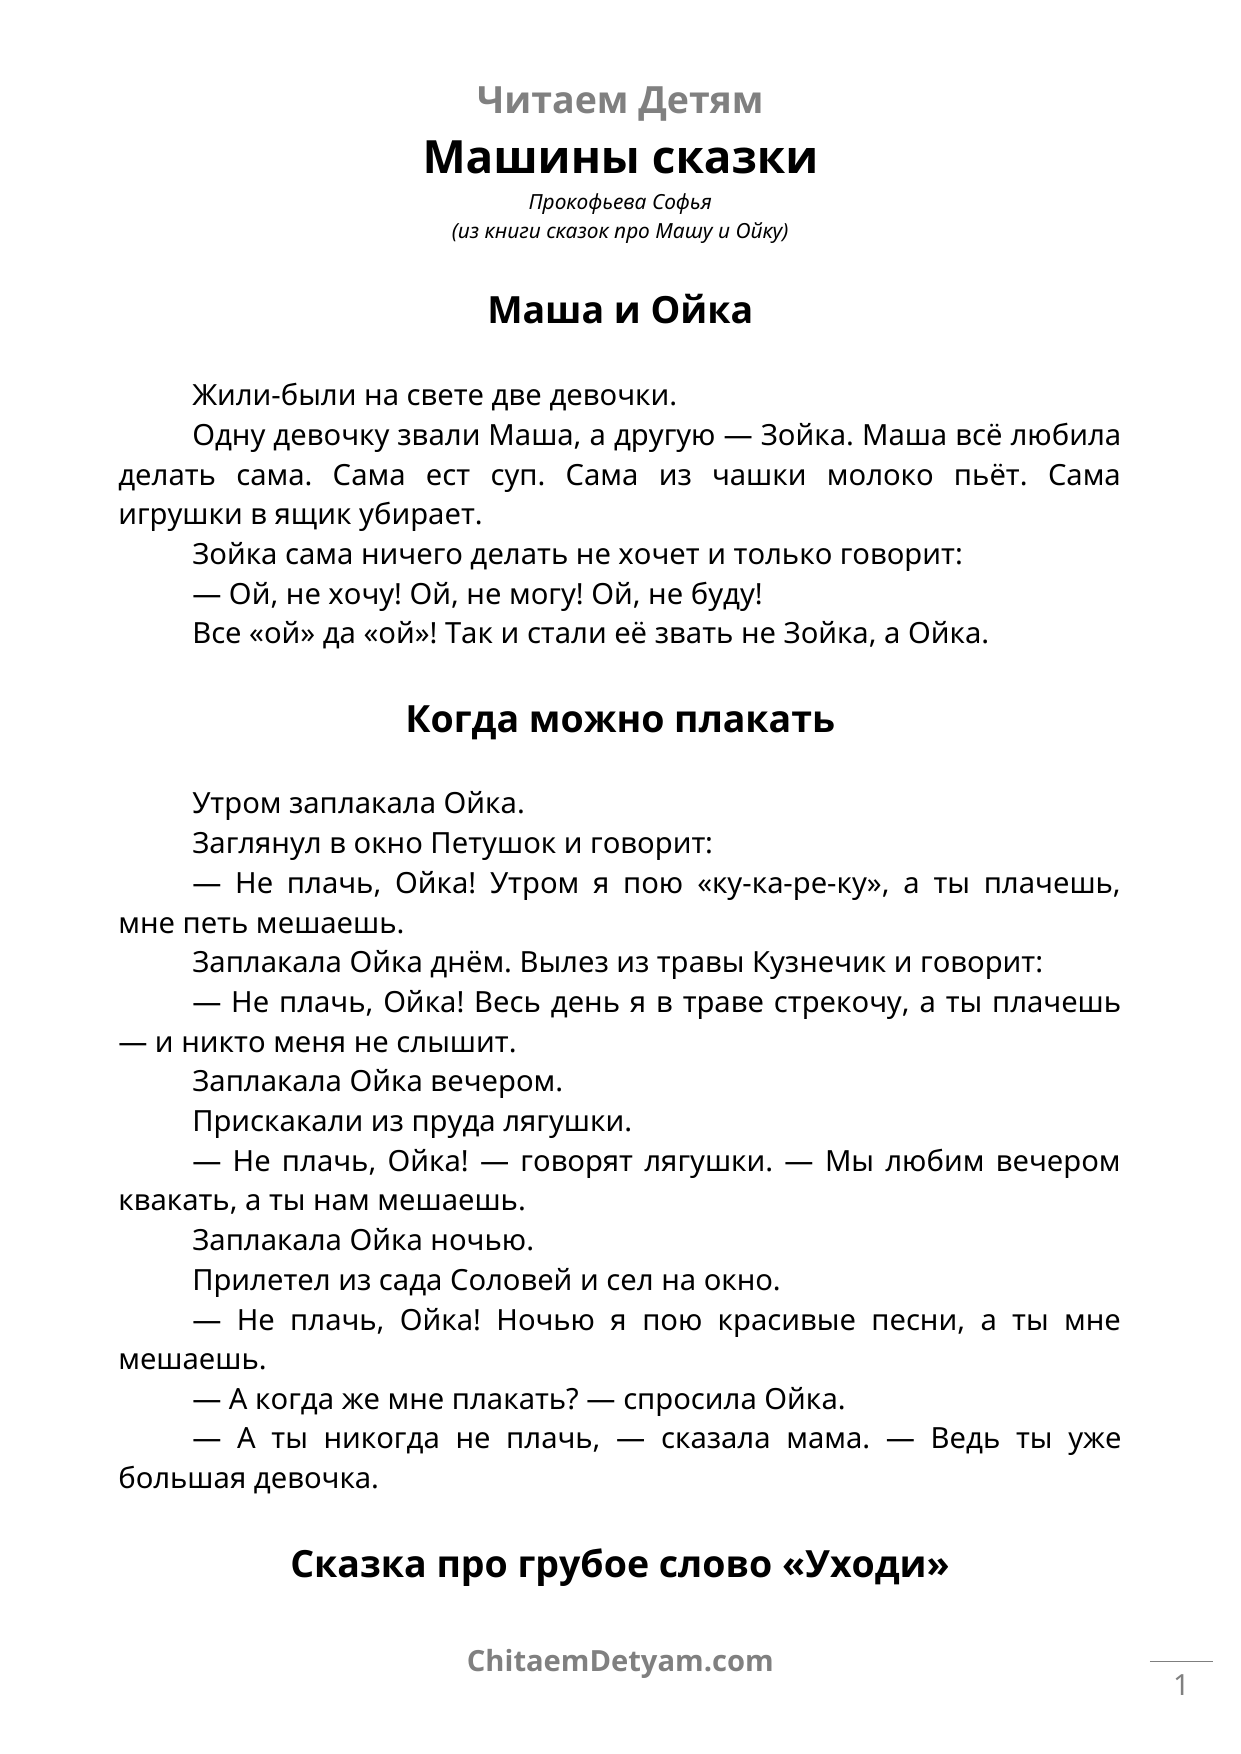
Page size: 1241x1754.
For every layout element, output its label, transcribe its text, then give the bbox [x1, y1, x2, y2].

text Заплакала Ойка вечером. [118, 1061, 1122, 1100]
text Жили-были на свете две девочки. [118, 374, 1122, 414]
text Прилетел из сада Соловей и сел на окно. [118, 1259, 1122, 1299]
text — Ой, не хочу! Ой, не могу! Ой, не буду! [118, 573, 1122, 613]
text — Не плачь, Ойка! — говорят лягушки. — Мы любим вечером квакать, а ты нам мешаешь. [118, 1140, 1122, 1219]
text Утром заплакала Ойка. [118, 783, 1122, 822]
text Машины сказки Прокофьева Софья (из книги сказок про Машу и Ойку) [118, 125, 1122, 244]
text — Не плачь, Ойка! Весь день я в траве стрекочу, а ты плачешь — и никто меня не слышит. [118, 981, 1122, 1061]
text Когда можно плакать [118, 692, 1122, 743]
text Зойка сама ничего делать не хочет и только говорит: [118, 533, 1122, 573]
text Все «ой» да «ой»! Так и стали её звать не Зойка, а Ойка. [118, 613, 1122, 652]
text Заплакала Ойка днём. Вылез из травы Кузнечик и говорит: [118, 942, 1122, 981]
text — Не плачь, Ойка! Ночью я пою красивые песни, а ты мне мешаешь. [118, 1299, 1122, 1378]
text — А ты никогда не плачь, — сказала мама. — Ведь ты уже большая девочка. [118, 1418, 1122, 1497]
text — Не плачь, Ойка! Утром я пою «ку-ка-ре-ку», а ты плачешь, мне петь мешаешь. [118, 862, 1122, 942]
text Сказка про грубое слово «Уходи» [118, 1537, 1122, 1588]
text Заглянул в окно Петушок и говорит: [118, 822, 1122, 862]
text Заплакала Ойка ночью. [118, 1219, 1122, 1259]
text Маша и Ойка [118, 284, 1122, 335]
text — А когда же мне плакать? — спросила Ойка. [118, 1378, 1122, 1418]
text Прискакали из пруда лягушки. [118, 1100, 1122, 1140]
text Одну девочку звали Маша, а другую — Зойка. Маша всё любила делать сама. Сама ест суп. Сама из чашки молоко пьёт. Сама игрушки в ящик убирает. [118, 414, 1122, 533]
